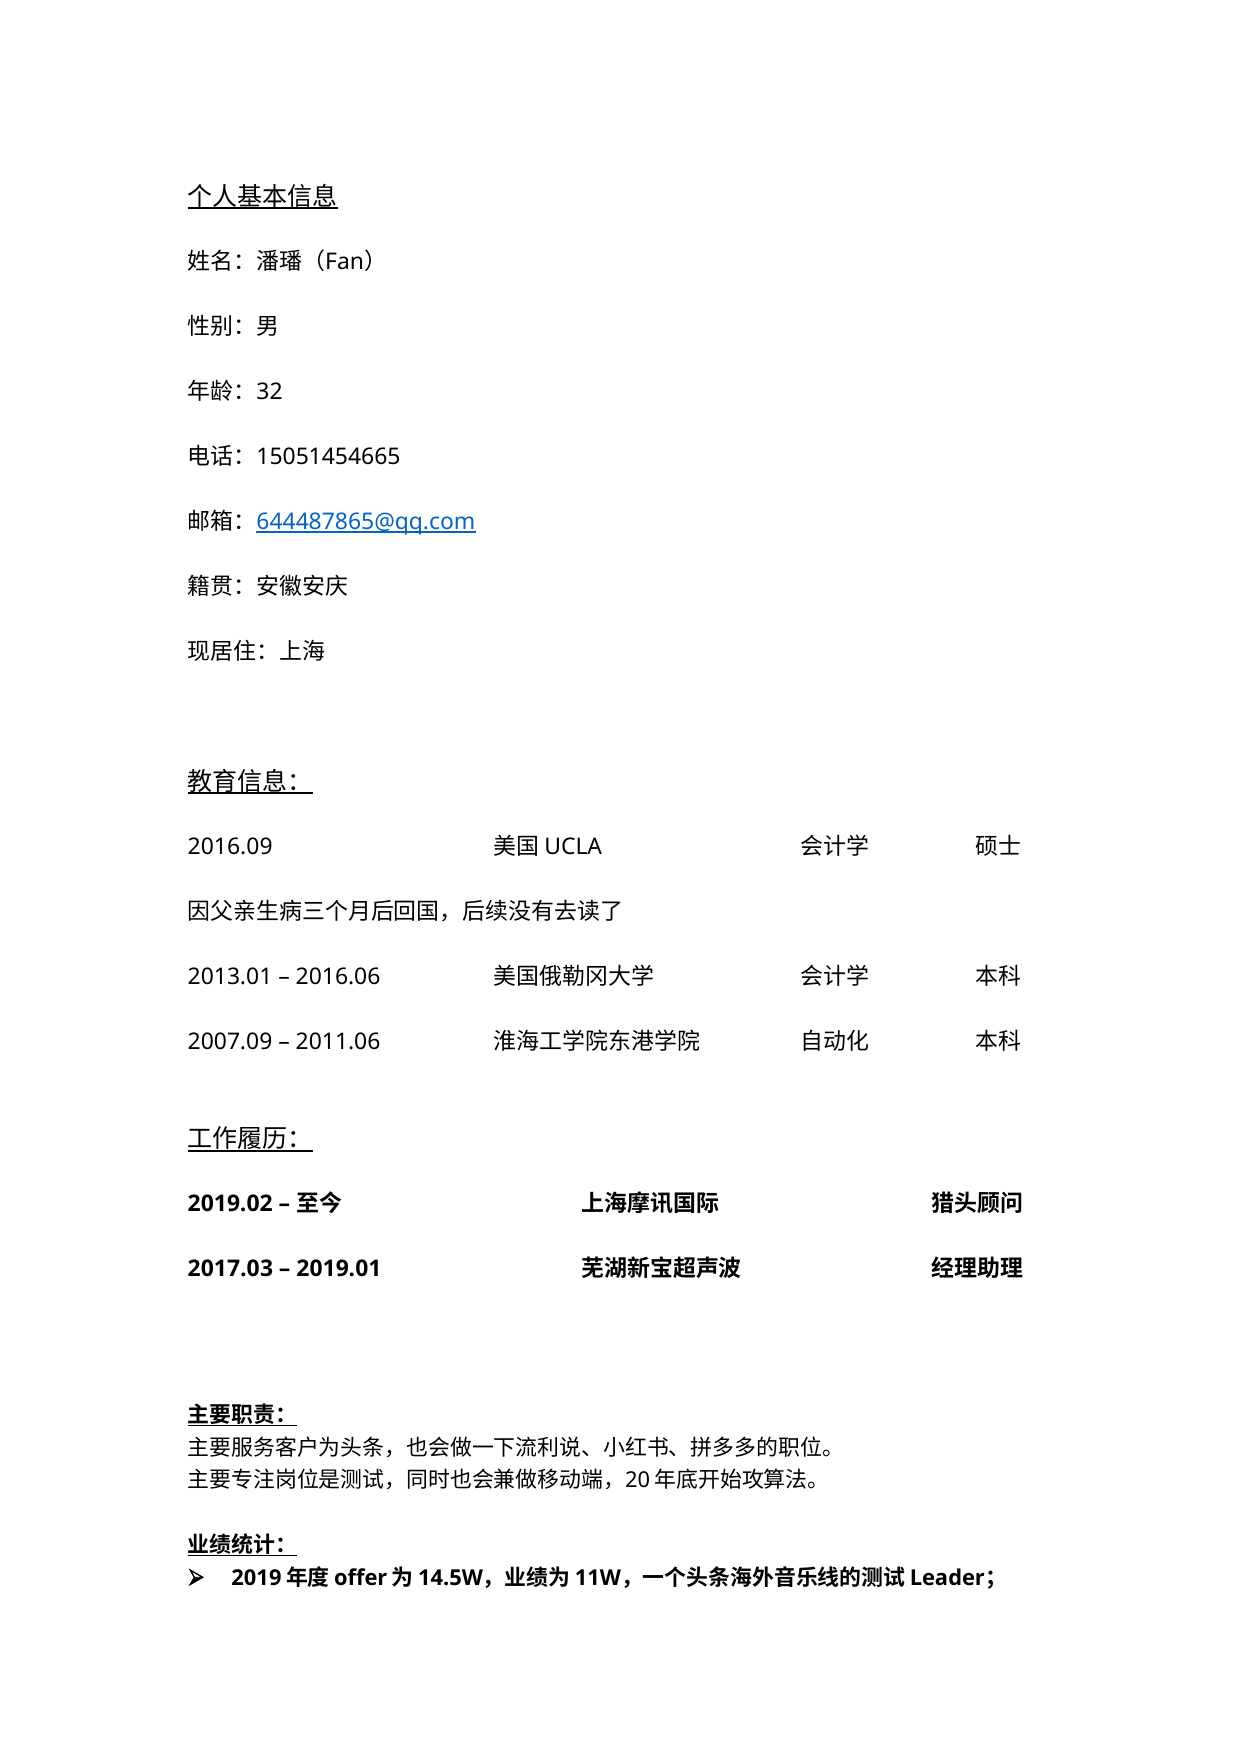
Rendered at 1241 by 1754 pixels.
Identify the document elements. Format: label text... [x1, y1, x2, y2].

text 2007.09 – 2011.06 淮海工学院东港学院 自动化 本科 [187, 1007, 1053, 1072]
list 2019年度offer为14.5W，业绩为11W，一个头条海外音乐线的测试Leader； [187, 1559, 1053, 1592]
text 现居住：上海 [187, 617, 1053, 682]
text 2013.01 – 2016.06 美国俄勒冈大学 会计学 本科 [187, 942, 1053, 1007]
text 主要专注岗位是测试，同时也会兼做移动端，20年底开始攻算法。 [187, 1462, 1053, 1494]
text 个人基本信息 [187, 162, 1053, 227]
text 因父亲生病三个月后回国，后续没有去读了 [187, 877, 1053, 942]
text 业绩统计： [187, 1527, 1053, 1559]
text 教育信息： [187, 747, 1053, 812]
text 2017.03 – 2019.01 芜湖新宝超声波 经理助理 [187, 1234, 1053, 1299]
text 姓名：潘璠（Fan） [187, 227, 1053, 292]
text 籍贯：安徽安庆 [187, 552, 1053, 617]
text 工作履历： [187, 1104, 1053, 1169]
text 邮箱：644487865@qq.com [187, 487, 1053, 552]
text 电话：15051454665 [187, 422, 1053, 487]
text 主要职责： [187, 1397, 1053, 1429]
text 年龄：32 [187, 357, 1053, 422]
text 2016.09 美国UCLA 会计学 硕士 [187, 812, 1053, 877]
text 性别：男 [187, 292, 1053, 357]
text 2019.02 – 至今 上海摩讯国际 猎头顾问 [187, 1169, 1053, 1234]
text 主要服务客户为头条，也会做一下流利说、小红书、拼多多的职位。 [187, 1429, 1053, 1462]
